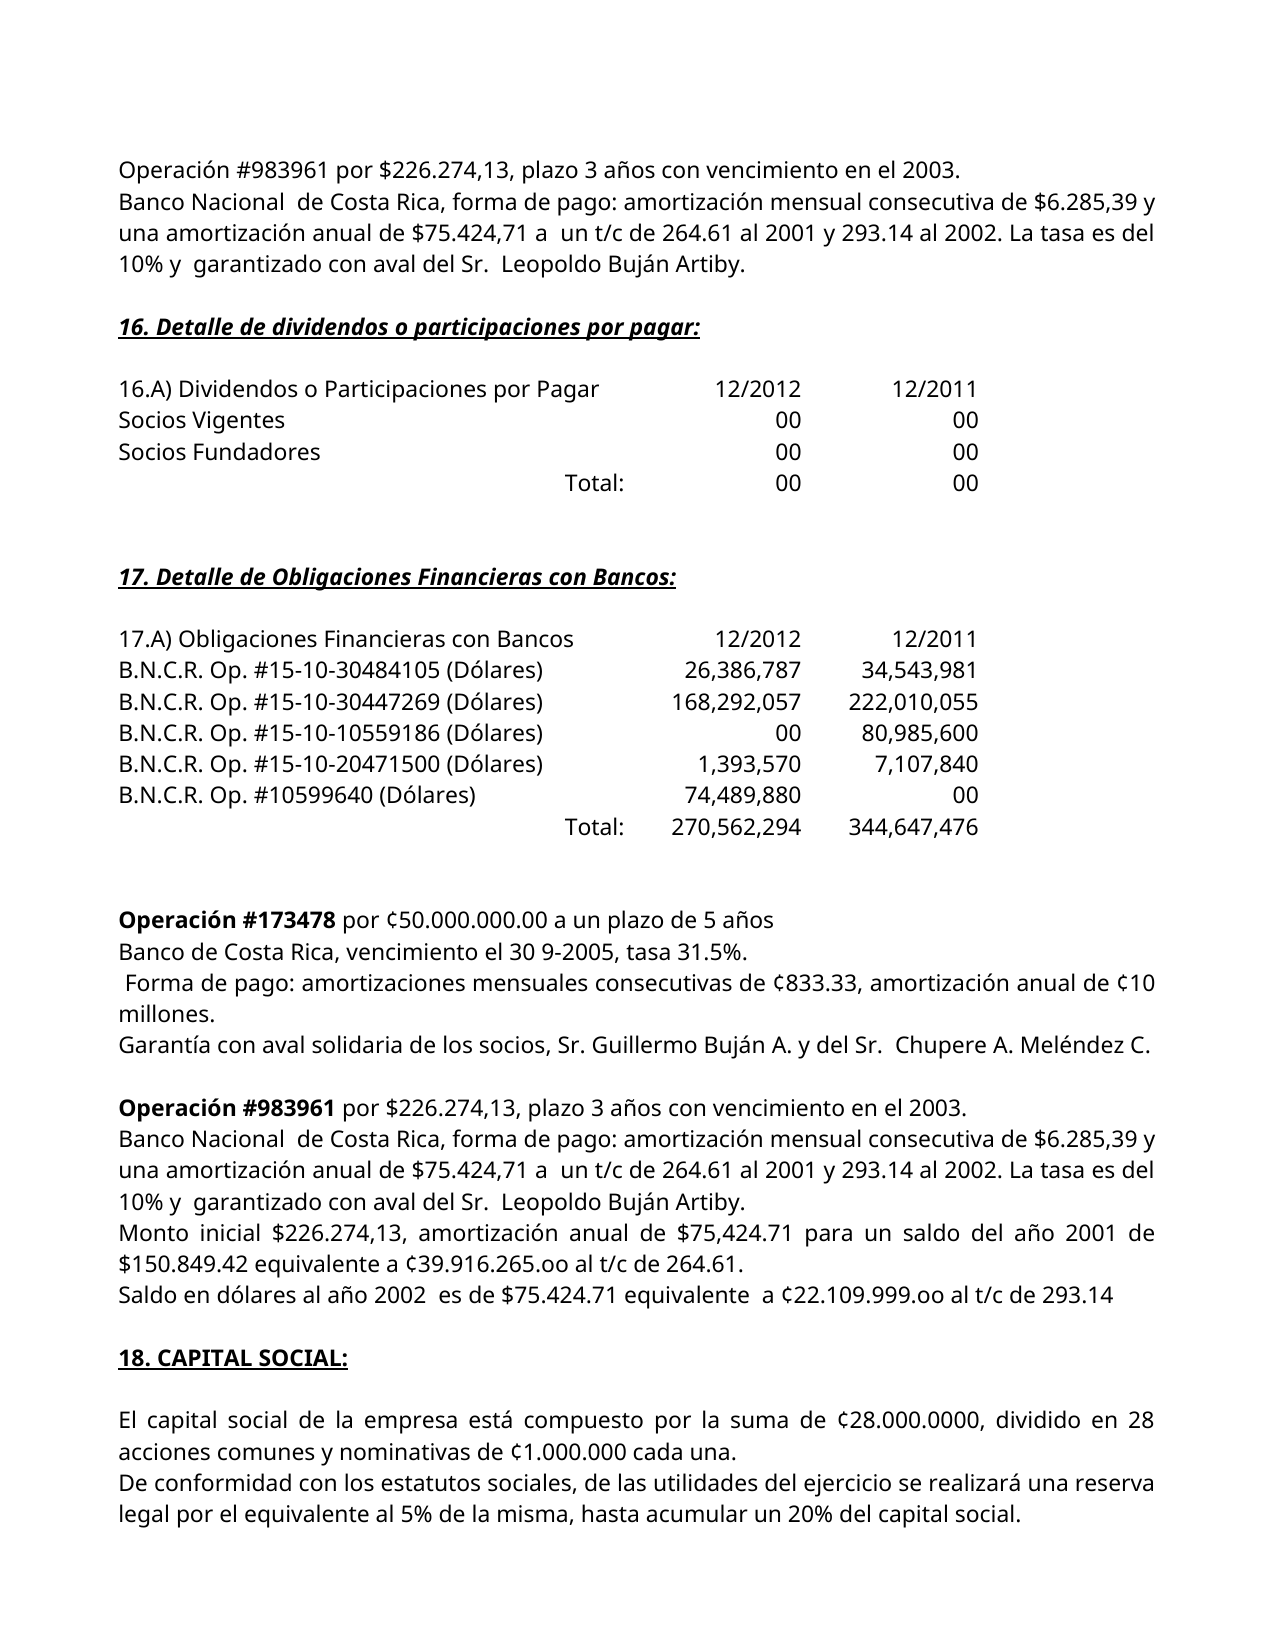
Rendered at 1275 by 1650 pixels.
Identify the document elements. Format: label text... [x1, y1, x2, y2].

table_cell 00 [809, 405, 986, 436]
table_cell 168,292,057 [632, 686, 809, 717]
table_header 16.A) Dividendos o Participaciones por Pagar [111, 373, 632, 404]
text Forma de pago: amortizaciones mensuales consecutivas de ¢833.33, amortización anual de ¢10 millones. [118, 967, 1157, 1029]
text Operación #173478 por ¢50.000.000.00 a un plazo de 5 años [118, 904, 1157, 936]
table_cell B.N.C.R. Op. #15-10-30484105 (Dólares) [111, 655, 632, 686]
table_cell B.N.C.R. Op. #10599640 (Dólares) [111, 780, 632, 811]
table_cell 74,489,880 [632, 780, 809, 811]
table_cell 00 [632, 436, 809, 467]
text Banco Nacional de Costa Rica, forma de pago: amortización mensual consecutiva de $6.285,39 y una amortización anual de $75.424,71 a un t/c de 264.61 al 2001 y 293.14 al 2002. La tasa es del 10% y garantizado con aval del Sr. Leopoldo Buján Artiby. [118, 1123, 1157, 1217]
table_cell 00 [809, 436, 986, 467]
table_cell 80,985,600 [809, 717, 986, 748]
text Operación #983961 por $226.274,13, plazo 3 años con vencimiento en el 2003. [118, 154, 1157, 186]
table_cell Total: [111, 467, 632, 498]
table_cell Total: [111, 811, 632, 842]
table_cell 00 [632, 717, 809, 748]
table_cell Socios Fundadores [111, 436, 632, 467]
table_header 12/2012 [632, 623, 809, 654]
text 17. Detalle de Obligaciones Financieras con Bancos: [118, 561, 1157, 592]
table_cell 26,386,787 [632, 655, 809, 686]
text 18. CAPITAL SOCIAL: [118, 1342, 1157, 1373]
table_cell 00 [632, 405, 809, 436]
text De conformidad con los estatutos sociales, de las utilidades del ejercicio se realizará una reserva legal por el equivalente al 5% de la misma, hasta acumular un 20% del capital social. [118, 1467, 1157, 1529]
table_cell 7,107,840 [809, 748, 986, 779]
table_cell 00 [632, 467, 809, 498]
table_cell 00 [809, 780, 986, 811]
text 16. Detalle de dividendos o participaciones por pagar: [118, 311, 1157, 342]
text Operación #983961 por $226.274,13, plazo 3 años con vencimiento en el 2003. [118, 1092, 1157, 1123]
table_cell Socios Vigentes [111, 405, 632, 436]
text Banco Nacional de Costa Rica, forma de pago: amortización mensual consecutiva de $6.285,39 y una amortización anual de $75.424,71 a un t/c de 264.61 al 2001 y 293.14 al 2002. La tasa es del 10% y garantizado con aval del Sr. Leopoldo Buján Artiby. [118, 186, 1157, 279]
table_cell 00 [809, 467, 986, 498]
table_cell 34,543,981 [809, 655, 986, 686]
table_header 12/2011 [809, 373, 986, 404]
table_cell B.N.C.R. Op. #15-10-10559186 (Dólares) [111, 717, 632, 748]
text Monto inicial $226.274,13, amortización anual de $75,424.71 para un saldo del año 2001 de $150.849.42 equivalente a ¢39.916.265.oo al t/c de 264.61. [118, 1217, 1157, 1279]
table_header 12/2012 [632, 373, 809, 404]
table_cell 270,562,294 [632, 811, 809, 842]
text El capital social de la empresa está compuesto por la suma de ¢28.000.0000, dividido en 28 acciones comunes y nominativas de ¢1.000.000 cada una. [118, 1404, 1157, 1467]
table_cell 222,010,055 [809, 686, 986, 717]
table_cell 1,393,570 [632, 748, 809, 779]
text Banco de Costa Rica, vencimiento el 30 9-2005, tasa 31.5%. [118, 936, 1157, 967]
table_cell 344,647,476 [809, 811, 986, 842]
text Saldo en dólares al año 2002 es de $75.424.71 equivalente a ¢22.109.999.oo al t/c de 293.14 [118, 1279, 1157, 1311]
table_cell B.N.C.R. Op. #15-10-30447269 (Dólares) [111, 686, 632, 717]
table_header 17.A) Obligaciones Financieras con Bancos [111, 623, 632, 654]
table_header 12/2011 [809, 623, 986, 654]
text Garantía con aval solidaria de los socios, Sr. Guillermo Buján A. y del Sr. Chupere A. Meléndez C. [118, 1029, 1157, 1061]
table_cell B.N.C.R. Op. #15-10-20471500 (Dólares) [111, 748, 632, 779]
